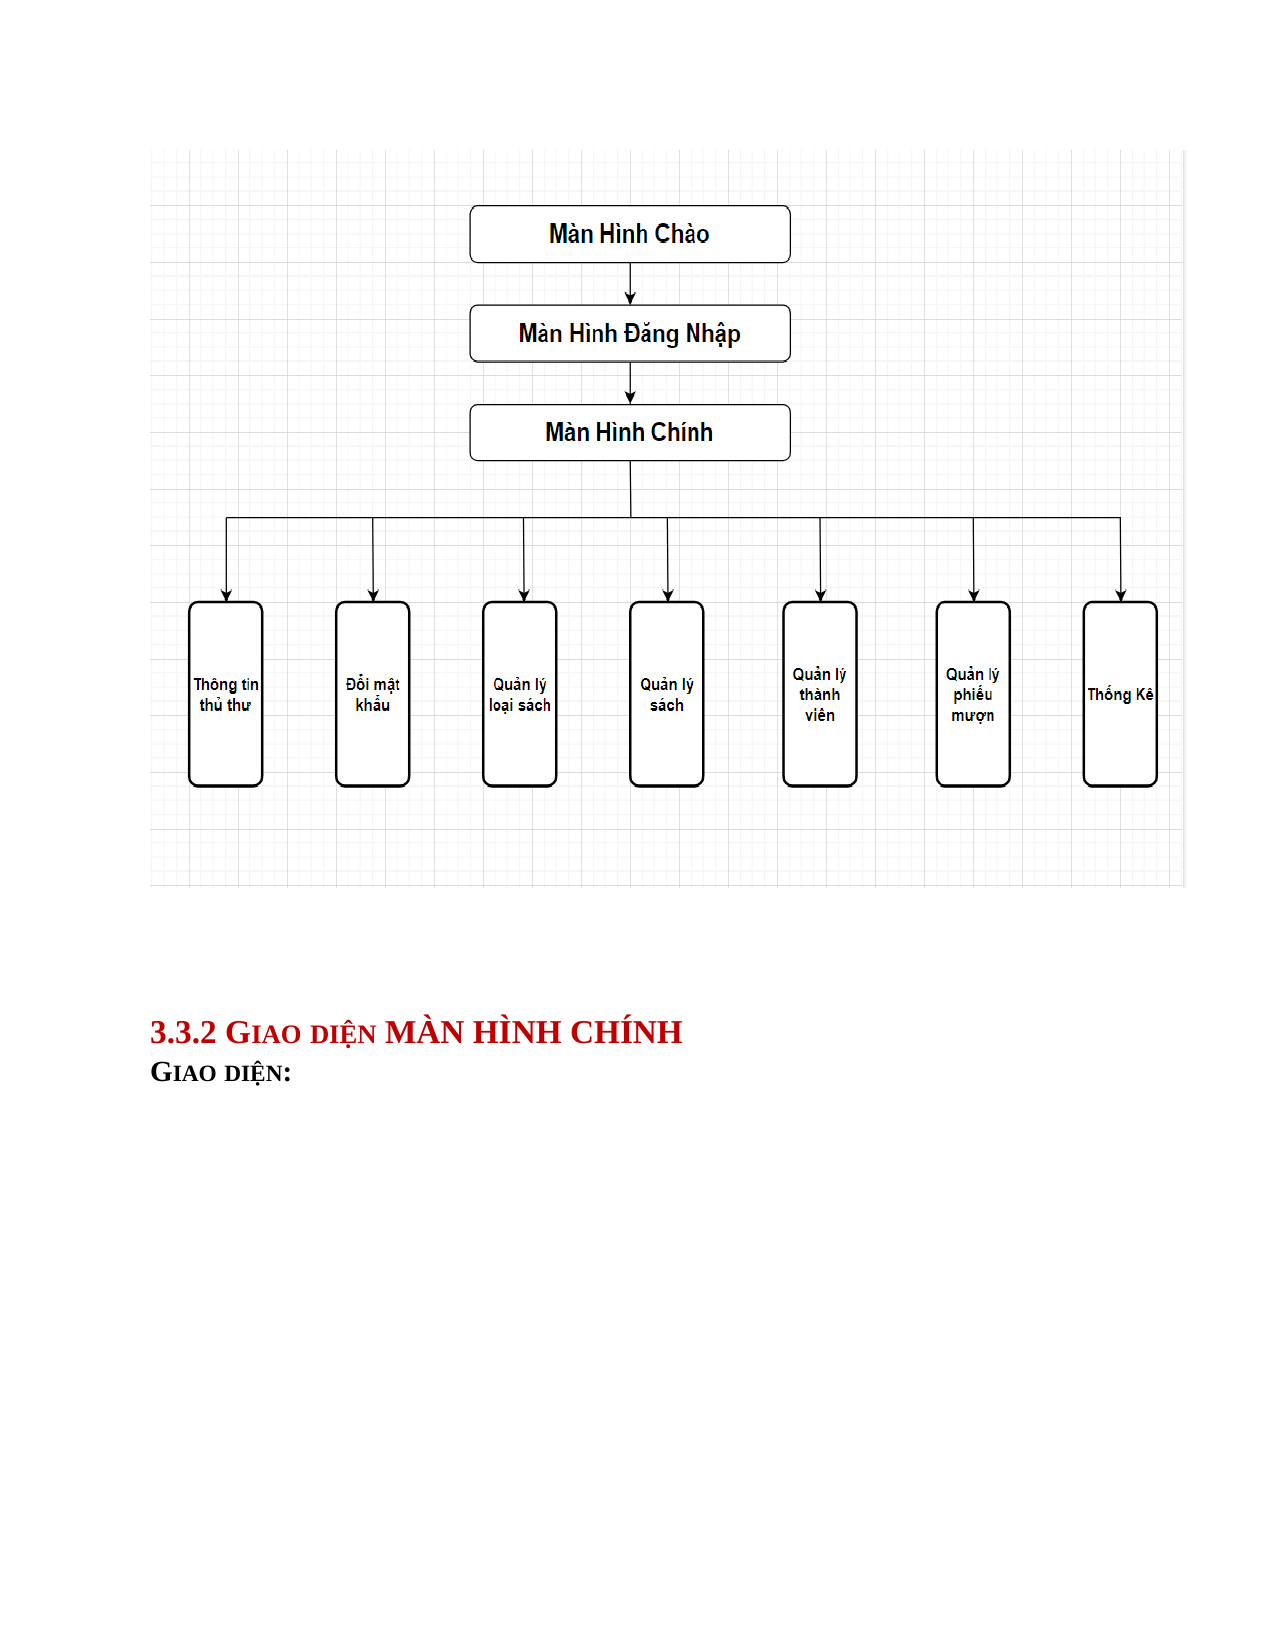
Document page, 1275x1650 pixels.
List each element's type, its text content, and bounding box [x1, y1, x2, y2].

text Giao diện: [150, 1054, 1125, 1087]
subtitle Giao diện MÀN HÌNH CHÍNH [150, 1012, 1125, 1051]
picture [150, 150, 1188, 888]
